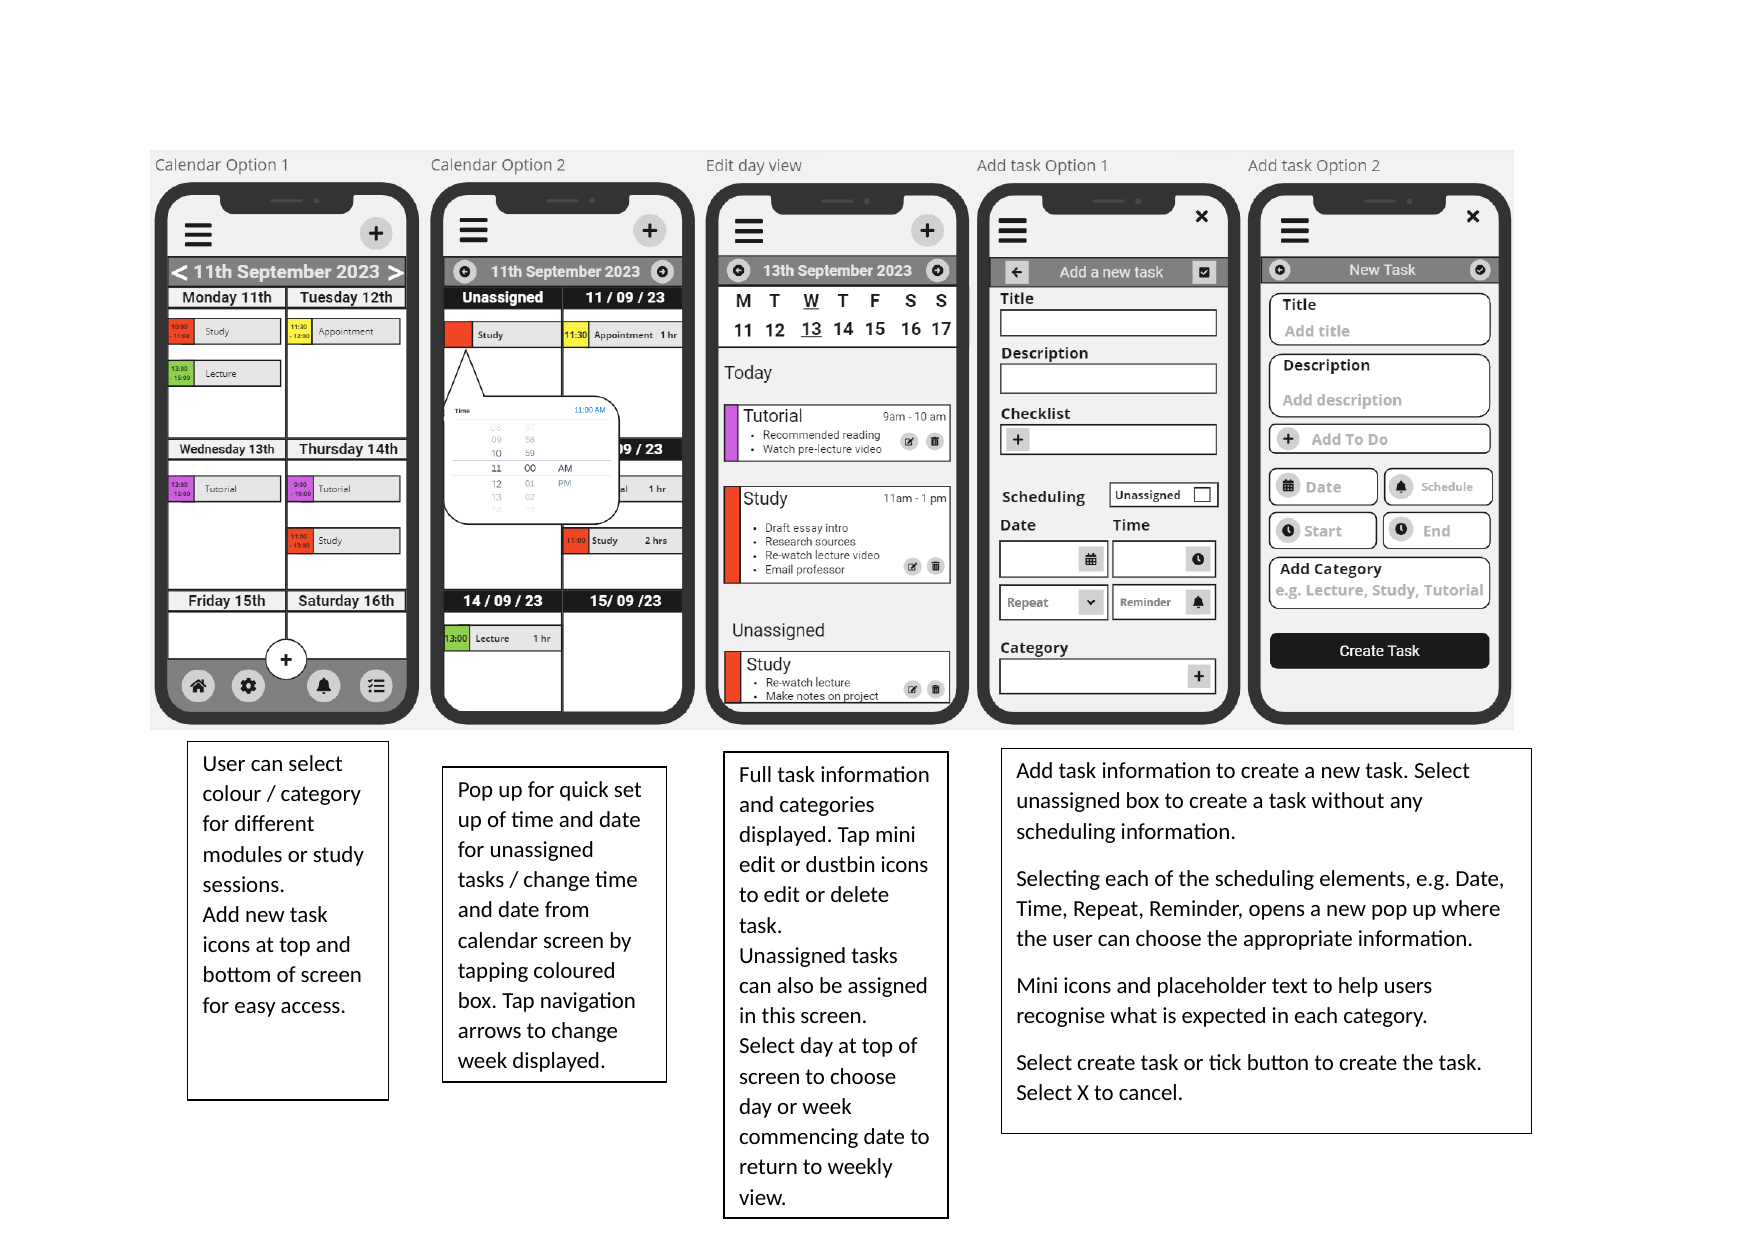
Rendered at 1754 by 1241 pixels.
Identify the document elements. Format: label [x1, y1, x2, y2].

picture [150, 150, 1514, 730]
